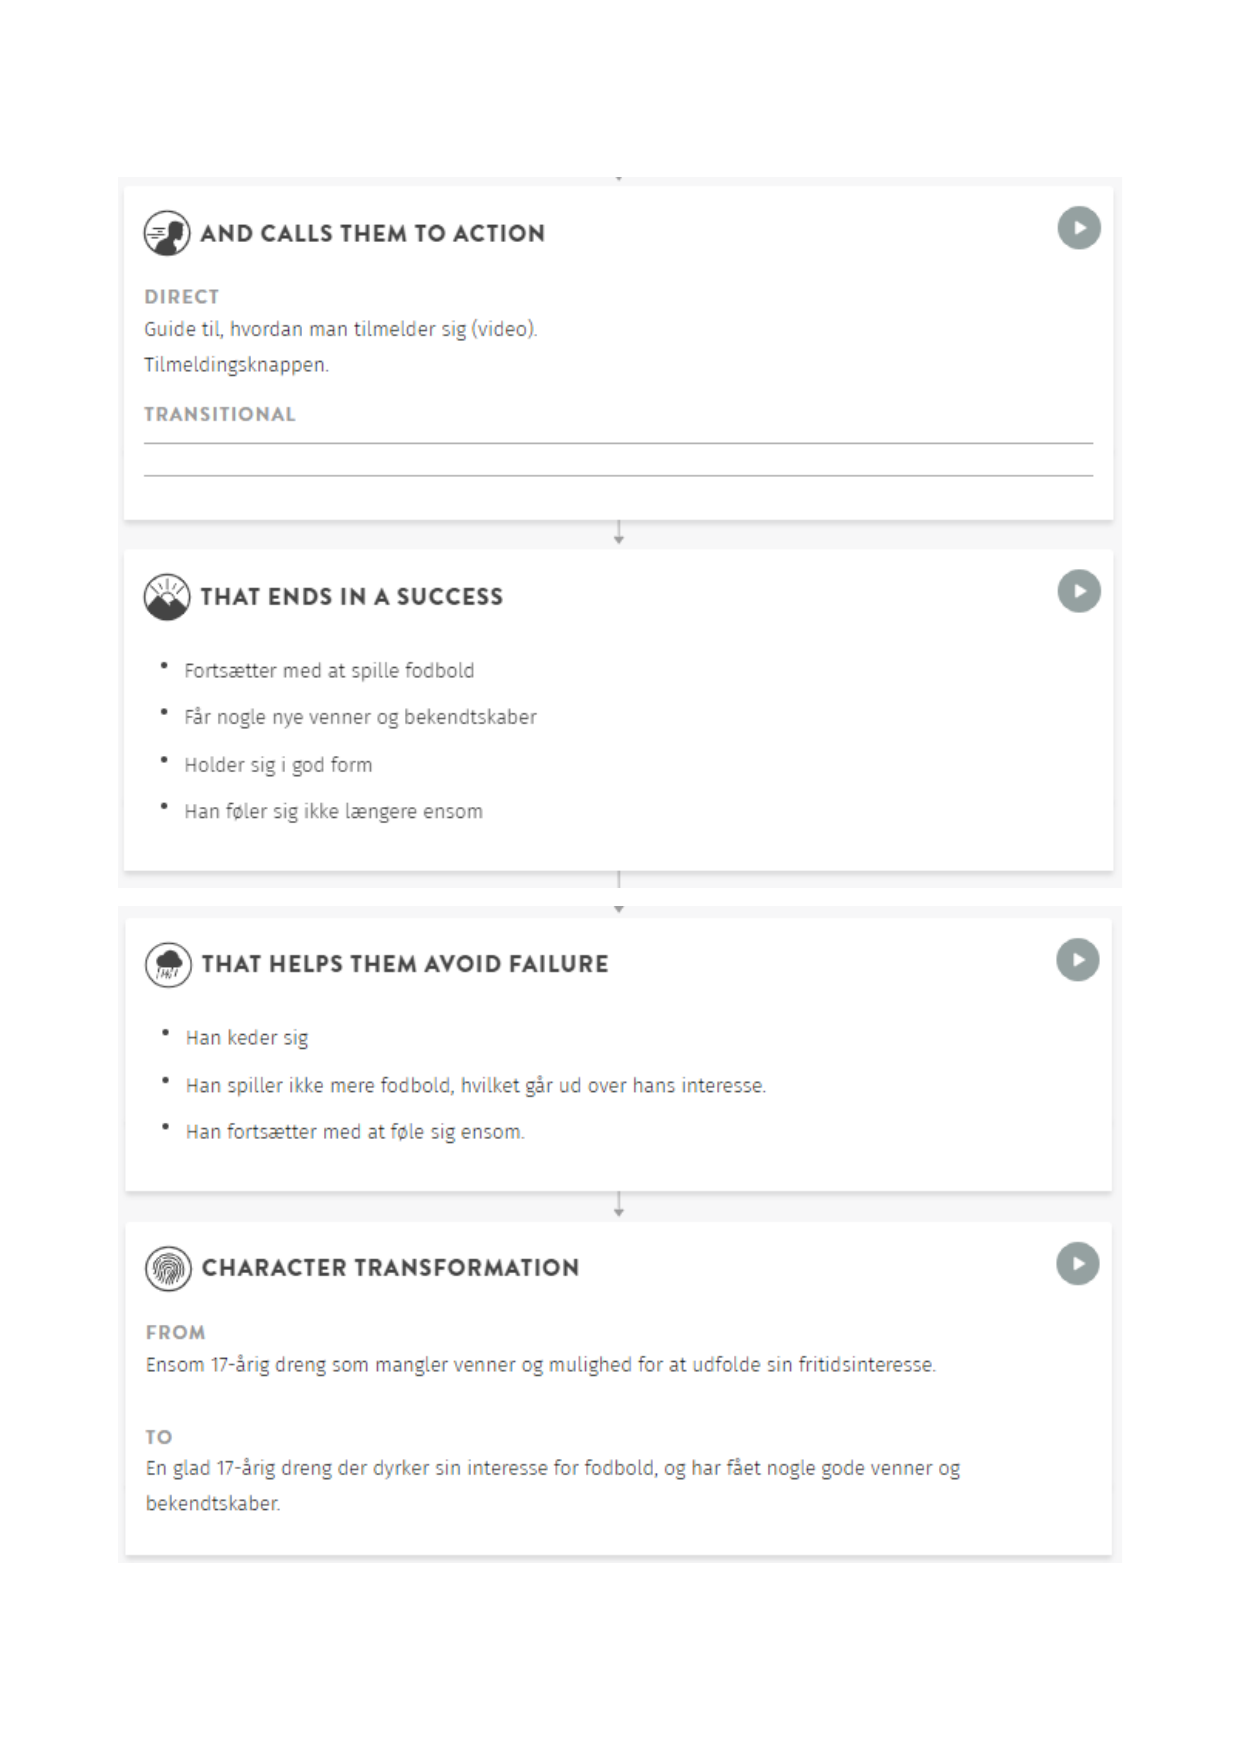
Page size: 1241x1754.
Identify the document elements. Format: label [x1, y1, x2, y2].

picture [118, 906, 1123, 1563]
picture [118, 177, 1123, 888]
